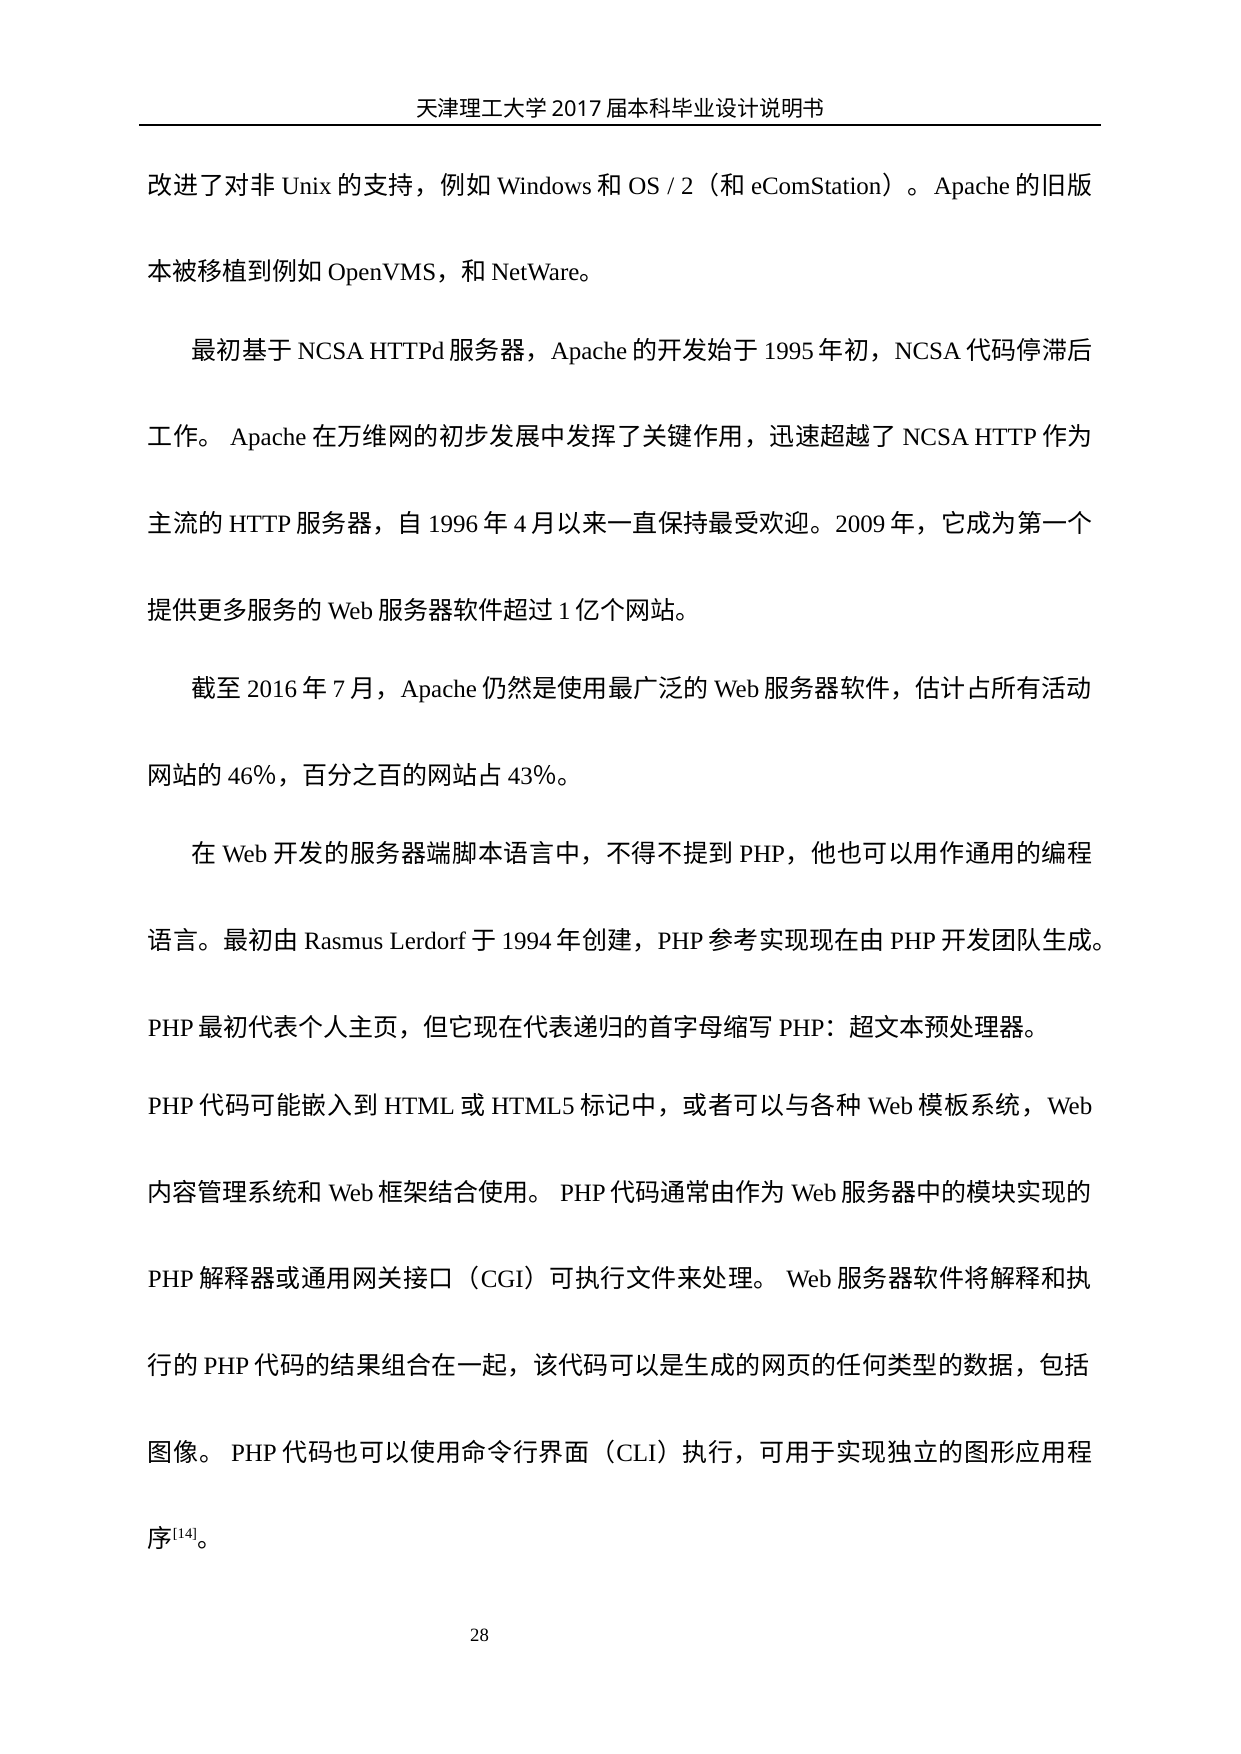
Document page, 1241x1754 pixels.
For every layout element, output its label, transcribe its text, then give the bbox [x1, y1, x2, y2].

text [148, 148, 1093, 304]
text PHP代码可能嵌入到HTML或HTML5标记中，或者可以与各种Web模板系统，Web内容管理系统和Web框架结合使用。 PHP代码通常由作为Web服务器中的模块实现的PHP解释器或通用网关接口（CGI）可执行文件来处理。 Web服务器软件将解释和执行的PHP代码的结果组合在一起，该代码可以是生成的网页的任何类型的数据，包括图像。 PHP代码也可以使用命令行界面（CLI）执行，可用于实现独立的图形应用程序[14]。 [148, 1069, 1093, 1572]
text 在Web开发的服务器端脚本语言中，不得不提到PHP，他也可以用作通用的编程语言。最初由Rasmus Lerdorf于1994年创建，PHP参考实现现在由PHP开发团队生成。PHP最初代表个人主页，但它现在代表递归的首字母缩写PHP：超文本预处理器。 [148, 817, 1093, 1060]
text 最初基于NCSA HTTPd服务器，Apache的开发始于1995年初，NCSA代码停滞后工作。 Apache在万维网的初步发展中发挥了关键作用，迅速超越了NCSA HTTP作为主流的HTTP服务器，自1996年4月以来一直保持最受欢迎。2009年，它成为第一个提供更多服务的Web服务器软件超过1亿个网站。 [148, 314, 1093, 643]
text 截至2016年7月，Apache仍然是使用最广泛的Web服务器软件，估计占所有活动网站的46％，百分之百的网站占43％。 [148, 652, 1093, 808]
